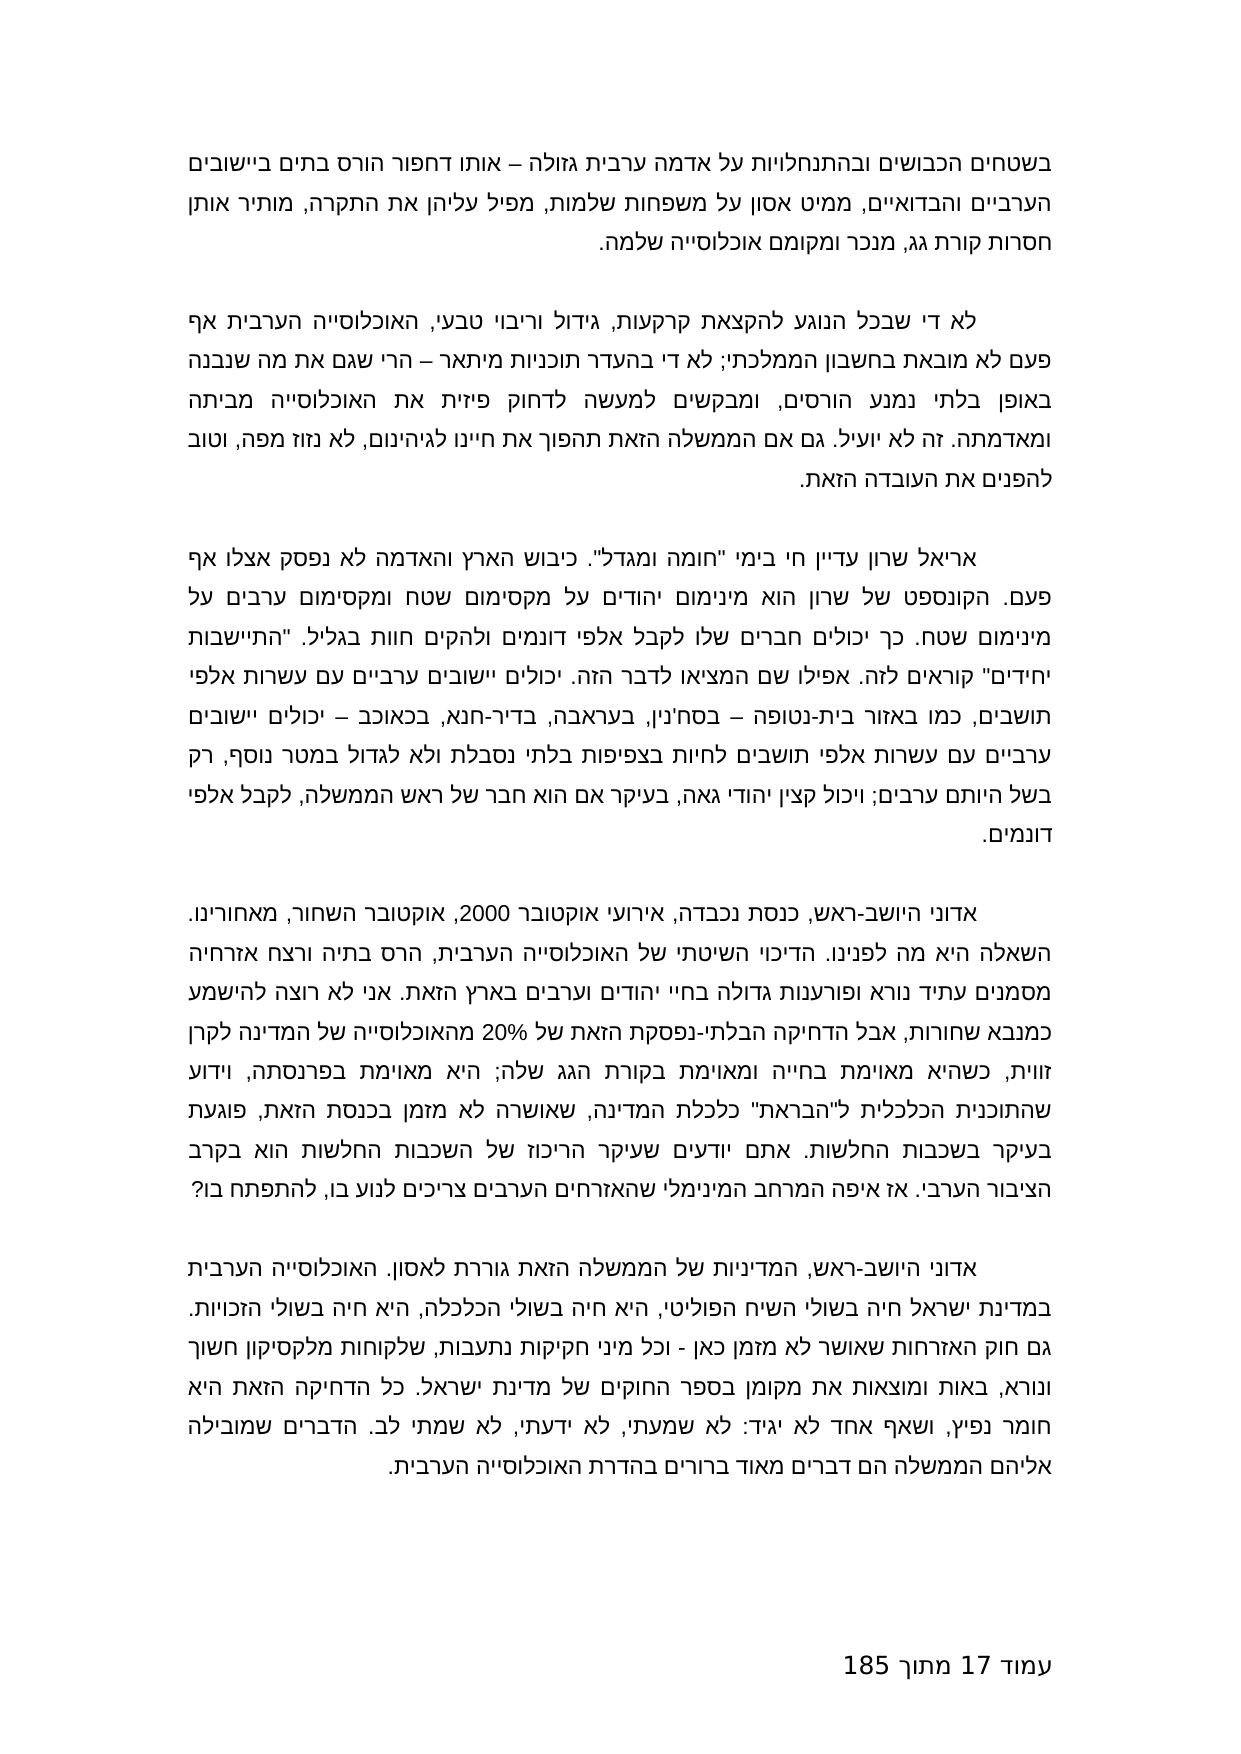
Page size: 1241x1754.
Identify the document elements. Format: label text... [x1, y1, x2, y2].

text אדוני היושב-ראש, המדיניות של הממשלה הזאת גוררת לאסון. האוכלוסייה הערבית במדינת ישראל חיה בשולי השיח הפוליטי, היא חיה בשולי הכלכלה, היא חיה בשולי הזכויות. גם חוק האזרחות שאושר לא מזמן כאן - וכל מיני חקיקות נתעבות, שלקוחות מלקסיקון חשוך ונורא, באות ומוצאות את מקומן בספר החוקים של מדינת ישראל. כל הדחיקה הזאת היא חומר נפיץ, ושאף אחד לא יגיד: לא שמעתי, לא ידעתי, לא שמתי לב. הדברים שמובילה אליהם הממשלה הם דברים מאוד ברורים בהדרת האוכלוסייה הערבית. [187, 1255, 1053, 1479]
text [187, 150, 1053, 255]
text אדוני היושב-ראש, כנסת נכבדה, אירועי אוקטובר 2000, אוקטובר השחור, מאחורינו. השאלה היא מה לפנינו. הדיכוי השיטתי של האוכלוסייה הערבית, הרס בתיה ורצח אזרחיה מסמנים עתיד נורא ופורענות גדולה בחיי יהודים וערבים בארץ הזאת. אני לא רוצה להישמע כמנבא שחורות, אבל הדחיקה הבלתי-נפסקת הזאת של 20% מהאוכלוסייה של המדינה לקרן זווית, כשהיא מאוימת בחייה ומאוימת בקורת הגג שלה; היא מאוימת בפרנסתה, וידוע שהתוכנית הכלכלית ל"הבראת" כלכלת המדינה, שאושרה לא מזמן בכנסת הזאת, פוגעת בעיקר בשכבות החלשות. אתם יודעים שעיקר הריכוז של השכבות החלשות הוא בקרב הציבור הערבי. אז איפה המרחב המינימלי שהאזרחים הערבים צריכים לנוע בו, להתפתח בו? [187, 900, 1053, 1203]
text לא די שבכל הנוגע להקצאת קרקעות, גידול וריבוי טבעי, האוכלוסייה הערבית אף פעם לא מובאת בחשבון הממלכתי; לא די בהעדר תוכניות מיתאר – הרי שגם את מה שנבנה באופן בלתי נמנע הורסים, ומבקשים למעשה לדחוק פיזית את האוכלוסייה מביתה ומאדמתה. זה לא יועיל. גם אם הממשלה הזאת תהפוך את חיינו לגיהינום, לא נזוז מפה, וטוב להפנים את העובדה הזאת. [187, 308, 1053, 492]
text אריאל שרון עדיין חי בימי "חומה ומגדל". כיבוש הארץ והאדמה לא נפסק אצלו אף פעם. הקונספט של שרון הוא מינימום יהודים על מקסימום שטח ומקסימום ערבים על מינימום שטח. כך יכולים חברים שלו לקבל אלפי דונמים ולהקים חוות בגליל. "התיישבות יחידים" קוראים לזה. אפילו שם המציאו לדבר הזה. יכולים יישובים ערביים עם עשרות אלפי תושבים, כמו באזור בית-נטופה – בסח'נין, בעראבה, בדיר-חנא, בכאוכב – יכולים יישובים ערביים עם עשרות אלפי תושבים לחיות בצפיפות בלתי נסבלת ולא לגדול במטר נוסף, רק בשל היותם ערבים; ויכול קצין יהודי גאה, בעיקר אם הוא חבר של ראש הממשלה, לקבל אלפי דונמים. [187, 545, 1053, 847]
